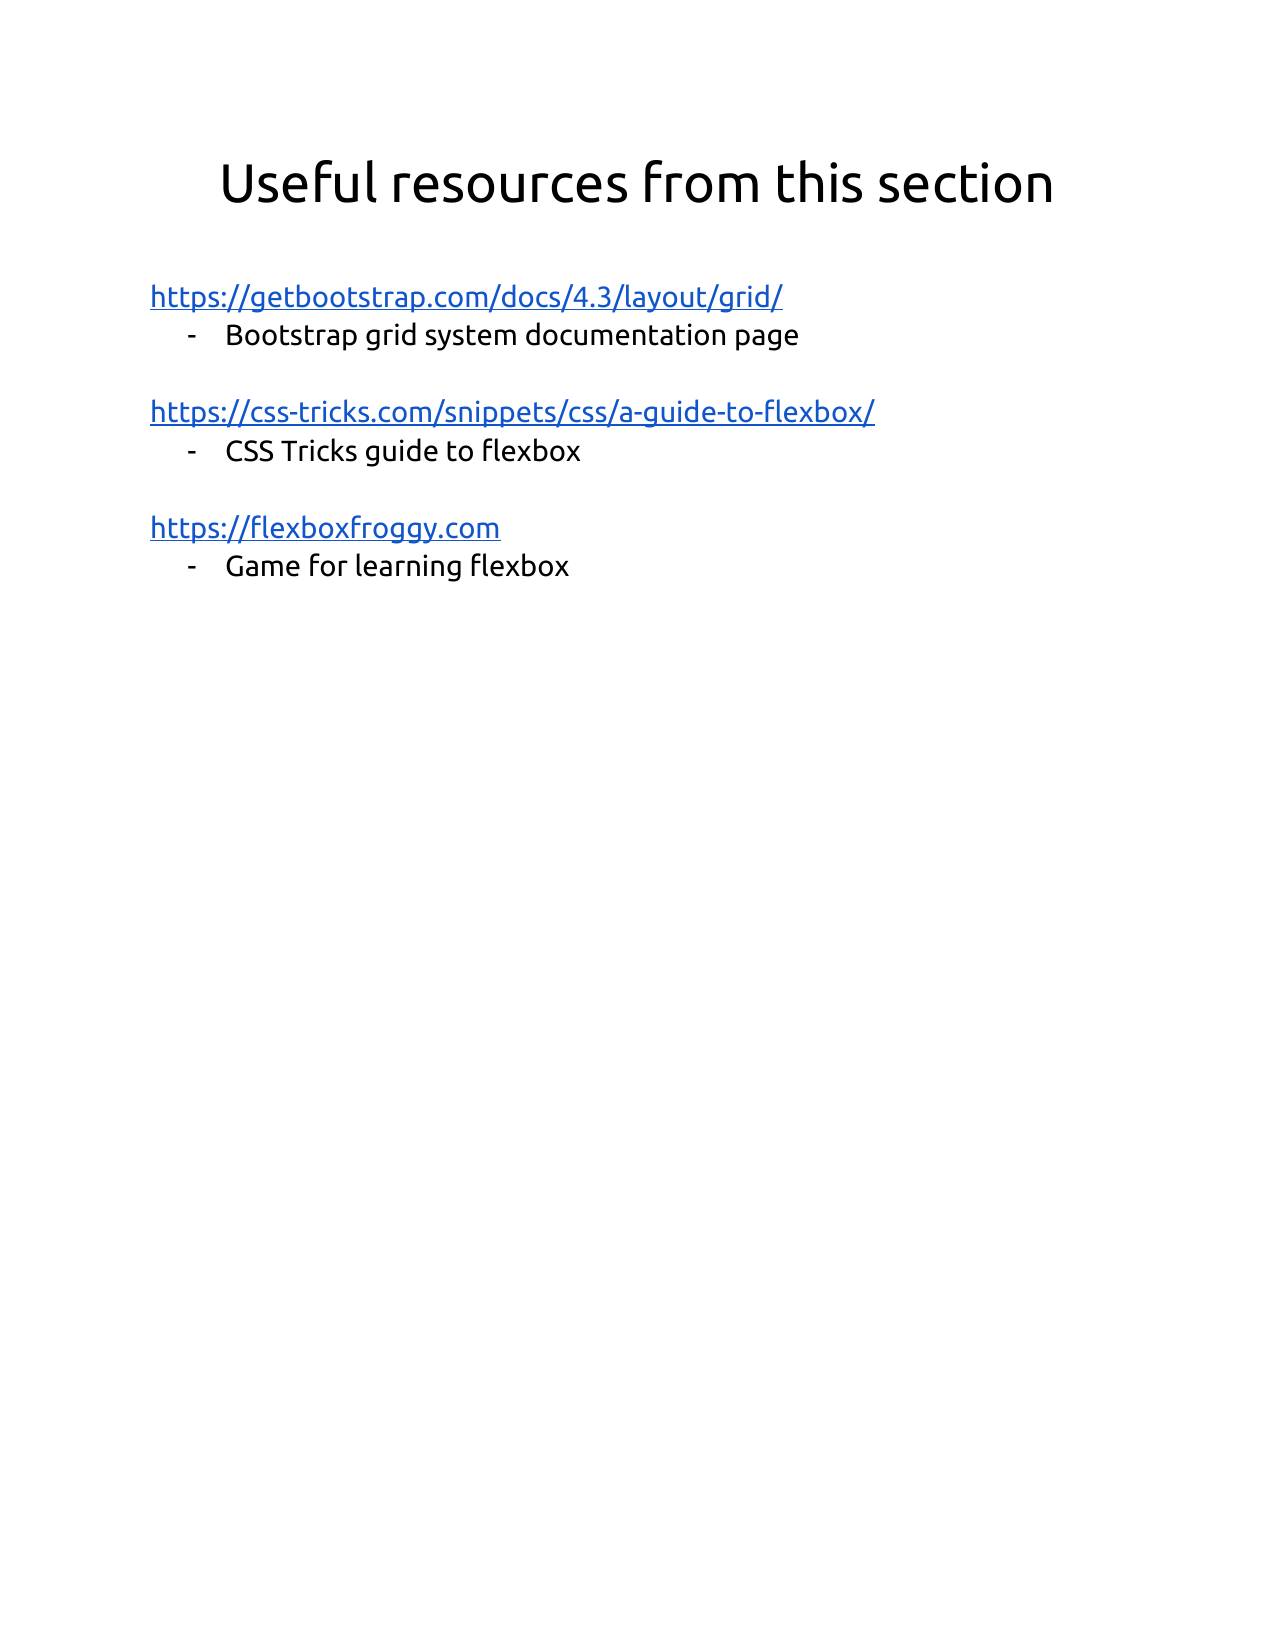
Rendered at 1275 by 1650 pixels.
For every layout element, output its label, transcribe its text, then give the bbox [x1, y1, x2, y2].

text https://getbootstrap.com/docs/4.3/layout/grid/ [150, 279, 1125, 312]
list CSS Tricks guide to flexbox [187, 433, 1125, 467]
title Useful resources from this section [150, 150, 1125, 212]
text https://css-tricks.com/snippets/css/a-guide-to-flexbox/ [150, 394, 1125, 428]
text https://flexboxfroggy.com [150, 510, 1125, 544]
list Bootstrap grid system documentation page [187, 317, 1125, 351]
list Game for learning flexbox [187, 549, 1125, 582]
